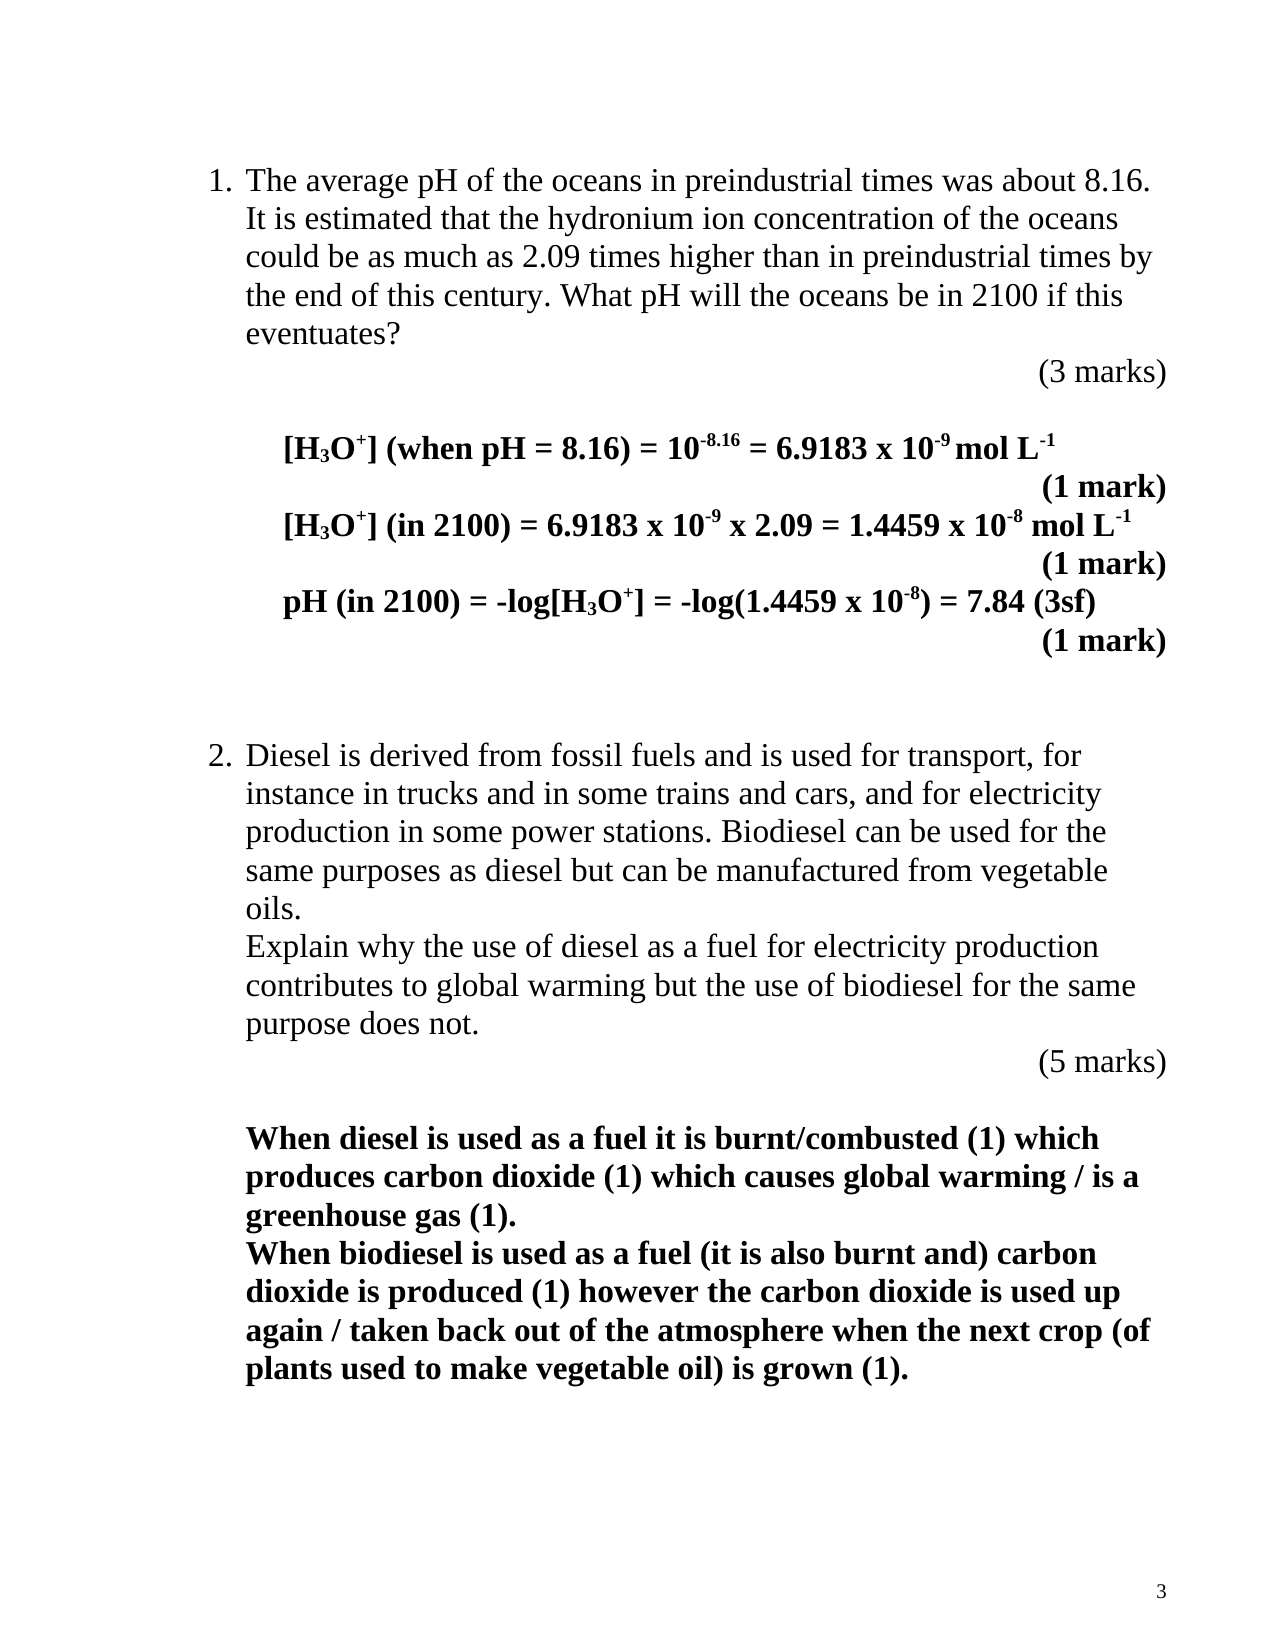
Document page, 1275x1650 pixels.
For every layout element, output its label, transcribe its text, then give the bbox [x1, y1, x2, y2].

list [H3O+] (when pH = 8.16) = 10-8.16 = 6.9183 x 10-9 mol L-1 [208, 428, 1167, 467]
list (3 marks) [208, 352, 1167, 390]
list (5 marks) [245, 1042, 1167, 1080]
list Explain why the use of diesel as a fuel for electricity production contributes to global warming but the use of biodiesel for the same purpose does not. [245, 927, 1167, 1042]
list Diesel is derived from fossil fuels and is used for transport, for instance in trucks and in some trains and cars, and for electricity production in some power stations. Biodiesel can be used for the same purposes as diesel but can be manufactured from vegetable oils. [208, 735, 1167, 927]
list [H3O+] (in 2100) = 6.9183 x 10-9 x 2.09 = 1.4459 x 10-8 mol L-1 [208, 505, 1167, 543]
list When diesel is used as a fuel it is burnt/combusted (1) which produces carbon dioxide (1) which causes global warming / is a greenhouse gas (1). [245, 1118, 1167, 1233]
list (1 mark) [208, 543, 1167, 582]
list (1 mark) [208, 467, 1167, 505]
list pH (in 2100) = -log[H3O+] = -log(1.4459 x 10-8) = 7.84 (3sf) [208, 582, 1167, 620]
list (1 mark) [208, 620, 1167, 658]
list When biodiesel is used as a fuel (it is also burnt and) carbon dioxide is produced (1) however the carbon dioxide is used up again / taken back out of the atmosphere when the next crop (of plants used to make vegetable oil) is grown (1). [245, 1233, 1167, 1387]
list The average pH of the oceans in preindustrial times was about 8.16. It is estimated that the hydronium ion concentration of the oceans could be as much as 2.09 times higher than in preindustrial times by the end of this century. What pH will the oceans be in 2100 if this eventuates? [208, 160, 1167, 352]
